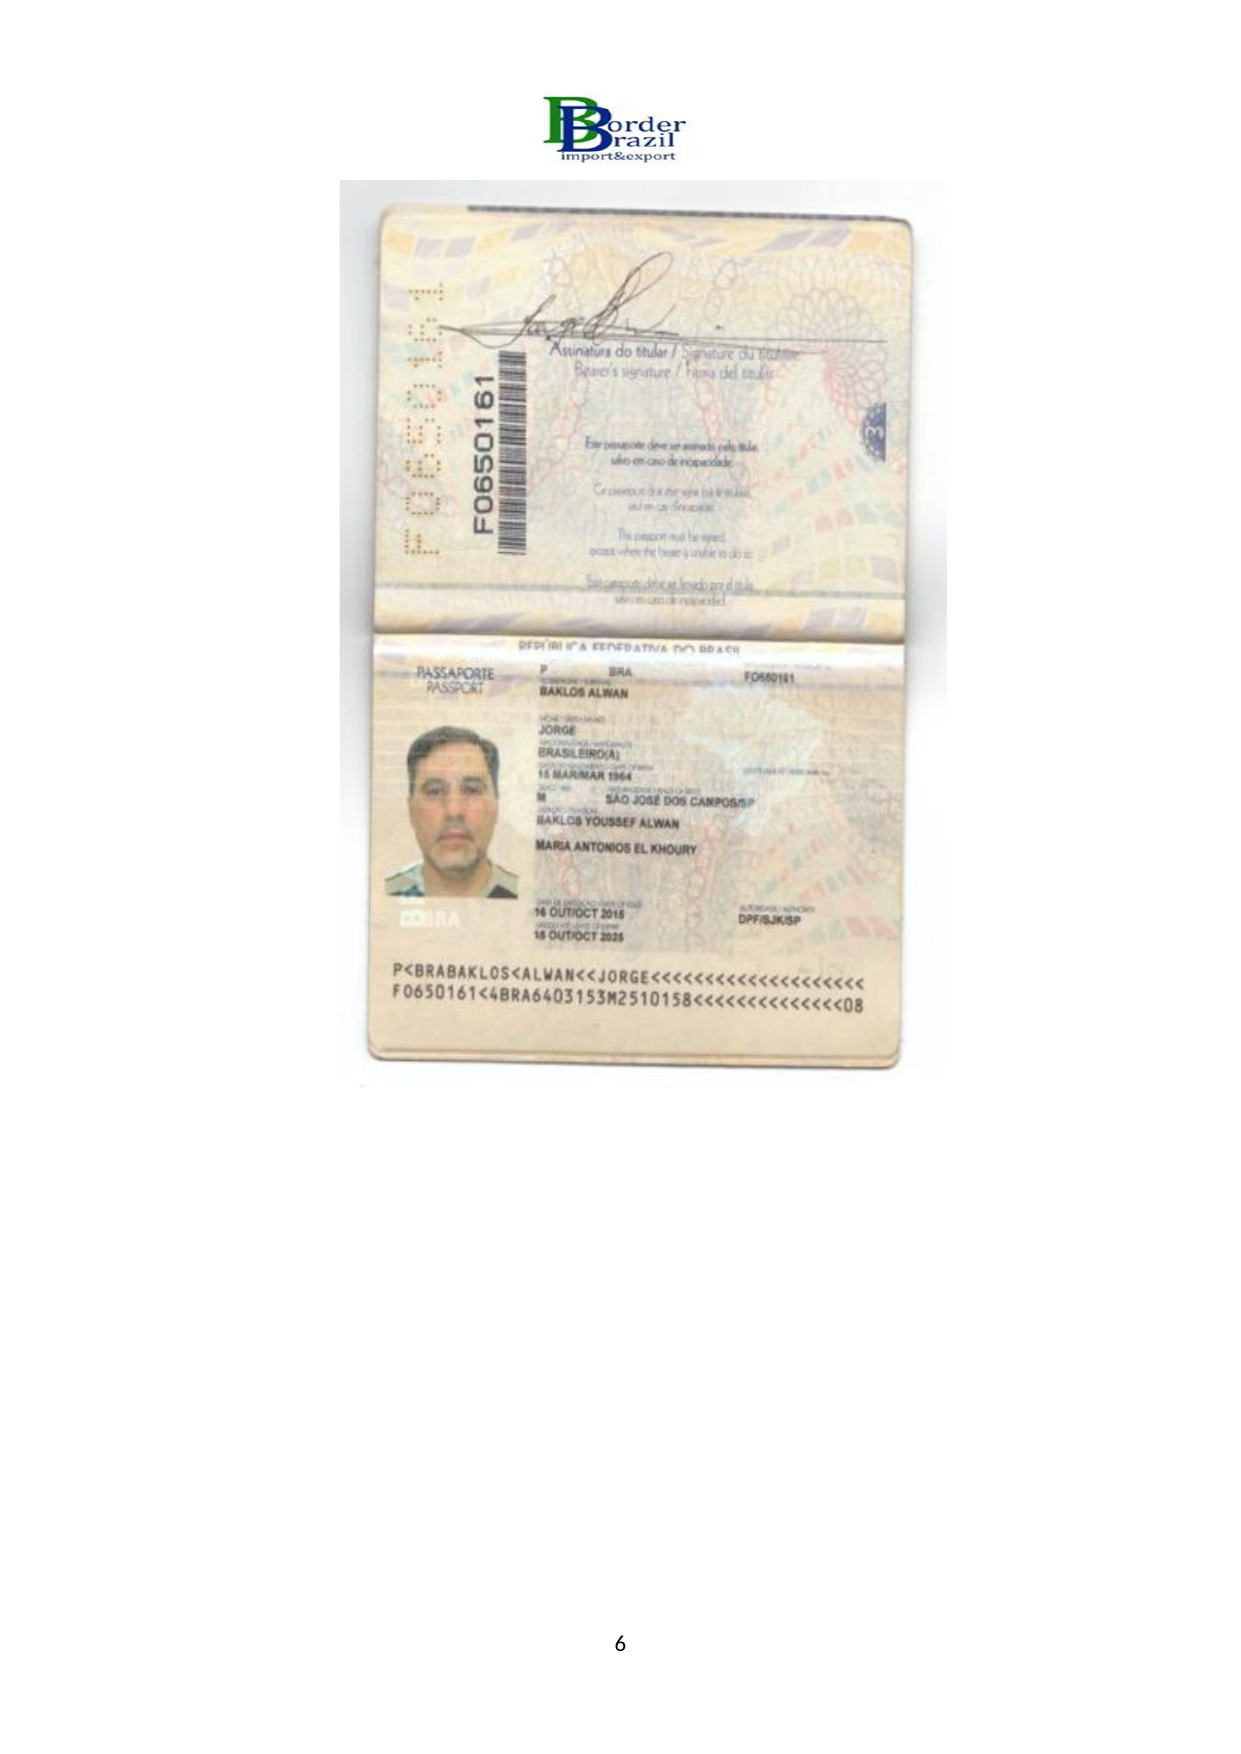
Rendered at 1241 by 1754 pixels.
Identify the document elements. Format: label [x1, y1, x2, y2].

picture [339, 73, 947, 1088]
